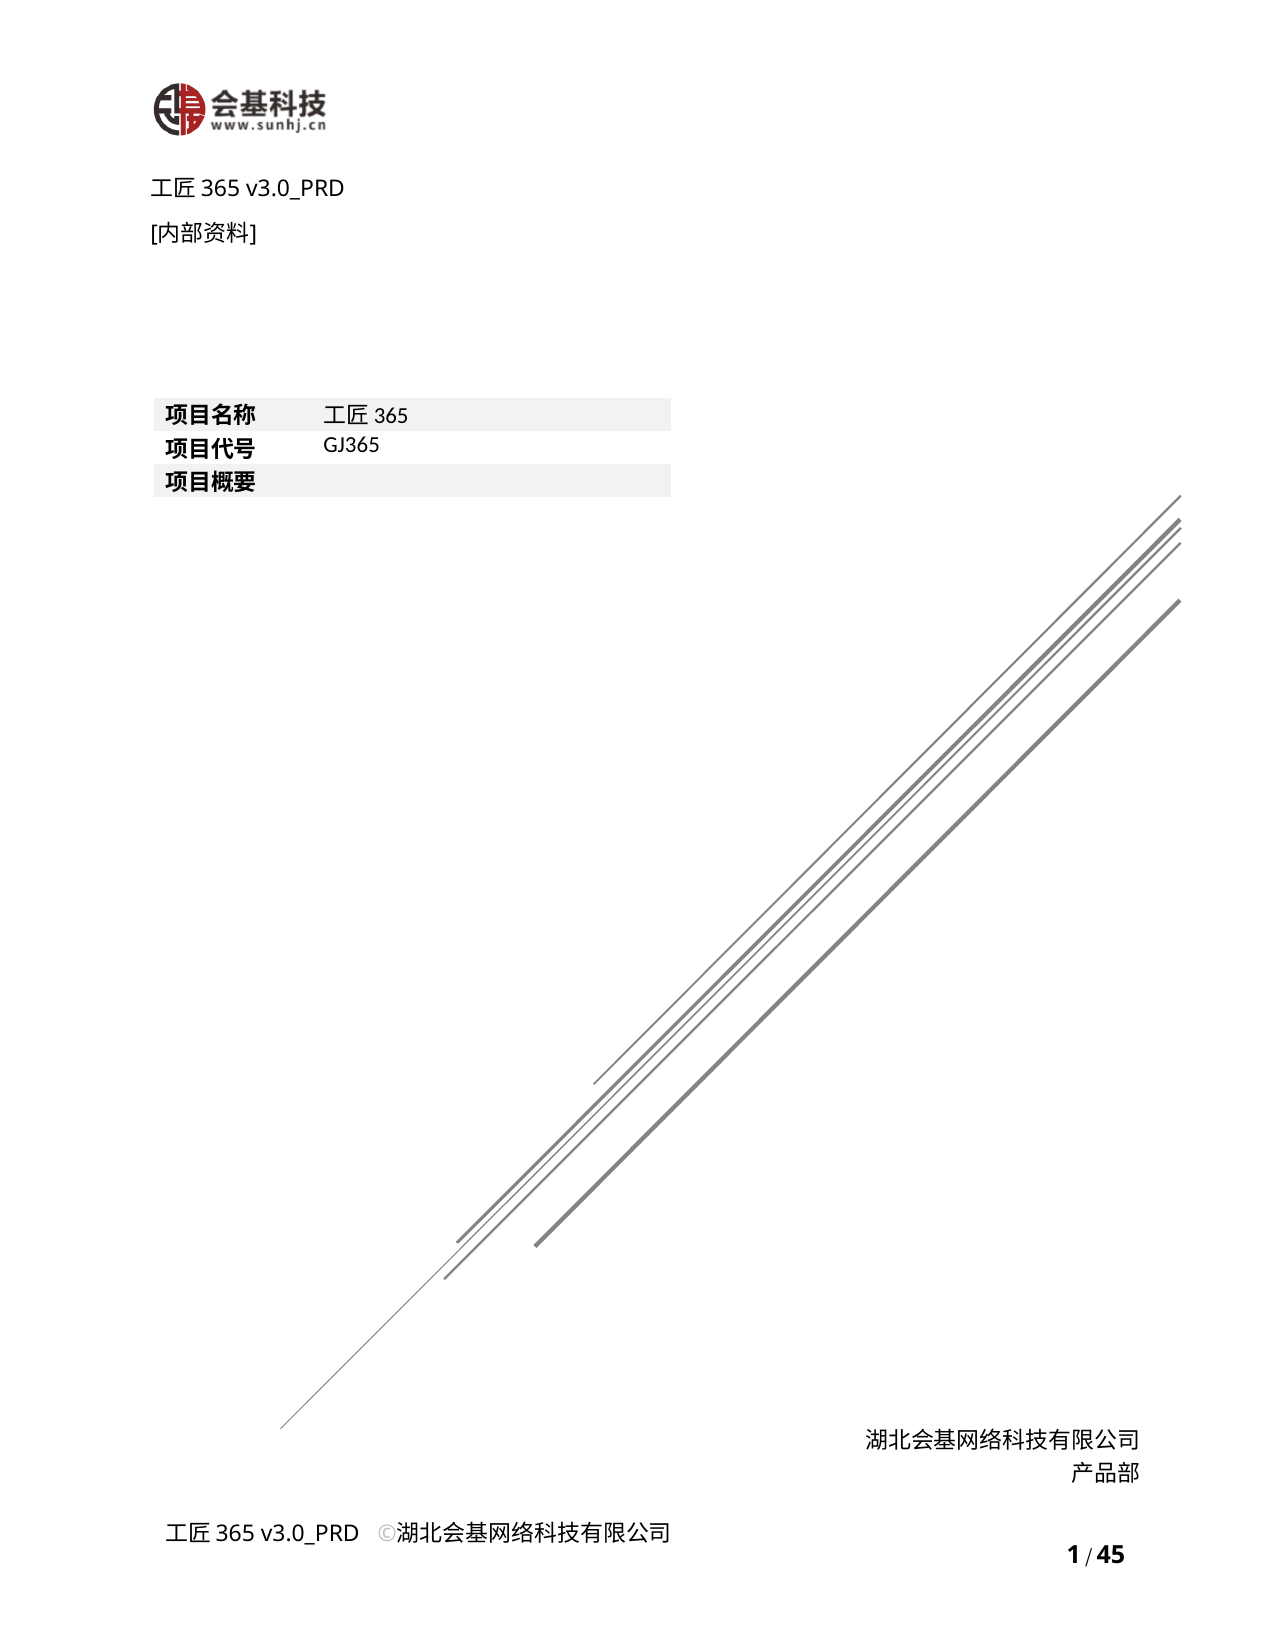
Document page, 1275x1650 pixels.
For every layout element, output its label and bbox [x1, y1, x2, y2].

picture [150, 79, 333, 139]
